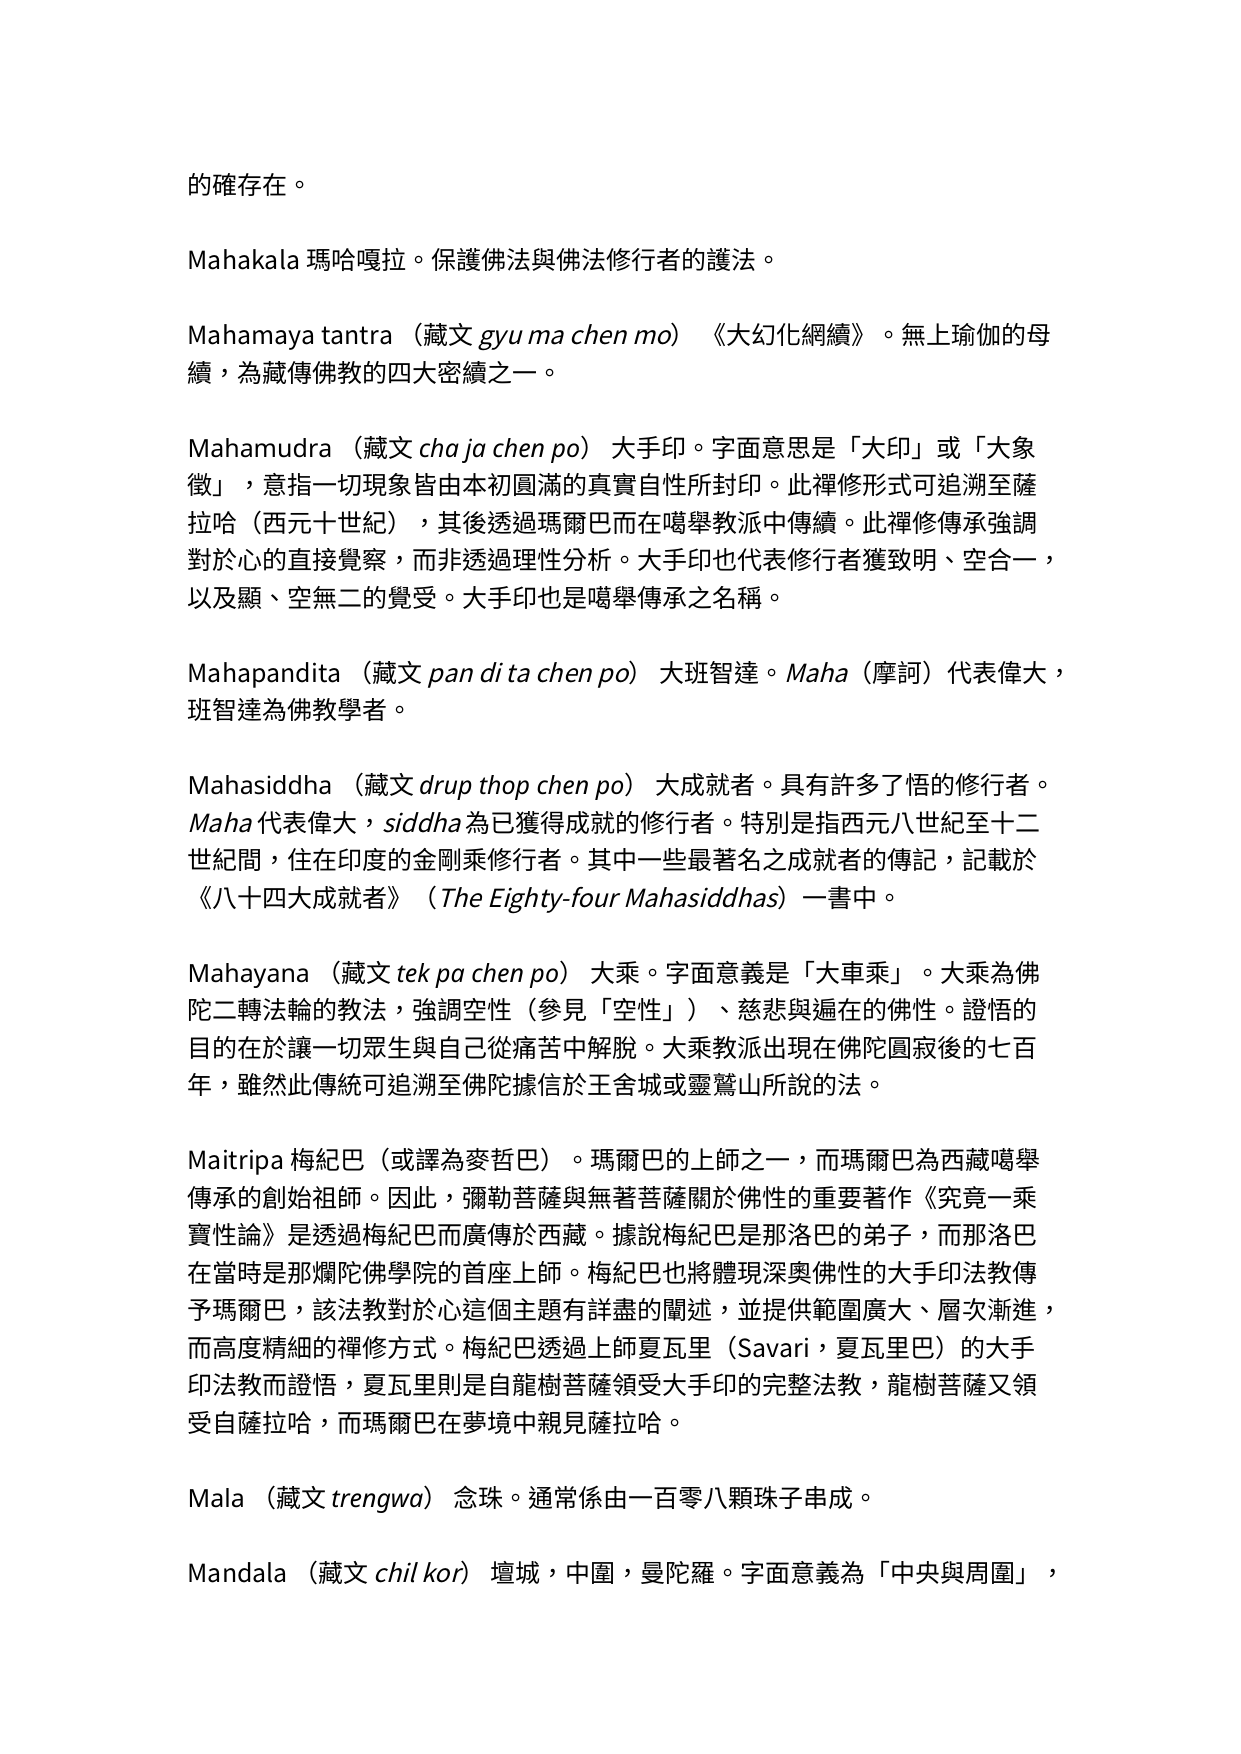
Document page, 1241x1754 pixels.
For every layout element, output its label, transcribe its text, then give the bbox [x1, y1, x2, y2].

text Mala （藏文trengwa） 念珠。通常係由一百零八顆珠子串成。 [187, 1477, 1053, 1514]
text Mahayana （藏文tek pa chen po） 大乘。字面意義是「大車乘」。大乘為佛陀二轉法輪的教法，強調空性（參見「空性」）、慈悲與遍在的佛性。證悟的目的在於讓一切眾生與自己從痛苦中解脫。大乘教派出現在佛陀圓寂後的七百年，雖然此傳統可追溯至佛陀據信於王舍城或靈鷲山所說的法。 [187, 952, 1053, 1102]
text Mahamaya tantra （藏文gyu ma chen mo） 《大幻化網續》。無上瑜伽的母續，為藏傳佛教的四大密續之一。 [187, 314, 1053, 389]
text Maitripa 梅紀巴（或譯為麥哲巴）。瑪爾巴的上師之一，而瑪爾巴為西藏噶舉傳承的創始祖師。因此，彌勒菩薩與無著菩薩關於佛性的重要著作《究竟一乘寶性論》是透過梅紀巴而廣傳於西藏。據說梅紀巴是那洛巴的弟子，而那洛巴在當時是那爛陀佛學院的首座上師。梅紀巴也將體現深奧佛性的大手印法教傳予瑪爾巴，該法教對於心這個主題有詳盡的闡述，並提供範圍廣大、層次漸進，而高度精細的禪修方式。梅紀巴透過上師夏瓦里（Savari，夏瓦里巴）的大手印法教而證悟，夏瓦里則是自龍樹菩薩領受大手印的完整法教，龍樹菩薩又領受自薩拉哈，而瑪爾巴在夢境中親見薩拉哈。 [187, 1139, 1053, 1439]
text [187, 164, 1053, 202]
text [187, 1552, 1053, 1589]
text Mahapandita （藏文pan di ta chen po） 大班智達。Maha（摩訶）代表偉大，班智達為佛教學者。 [187, 652, 1053, 727]
text Mahasiddha （藏文drup thop chen po） 大成就者。具有許多了悟的修行者。Maha 代表偉大，siddha為已獲得成就的修行者。特別是指西元八世紀至十二世紀間，住在印度的金剛乘修行者。其中一些最著名之成就者的傳記，記載於《八十四大成就者》（The Eighty-four Mahasiddhas）一書中。 [187, 764, 1053, 914]
text Mahamudra （藏文cha ja chen po） 大手印。字面意思是「大印」或「大象徵」，意指一切現象皆由本初圓滿的真實自性所封印。此禪修形式可追溯至薩拉哈（西元十世紀），其後透過瑪爾巴而在噶舉教派中傳續。此禪修傳承強調對於心的直接覺察，而非透過理性分析。大手印也代表修行者獲致明、空合一，以及顯、空無二的覺受。大手印也是噶舉傳承之名稱。 [187, 427, 1053, 614]
text Mahakala 瑪哈嘎拉。保護佛法與佛法修行者的護法。 [187, 239, 1053, 277]
